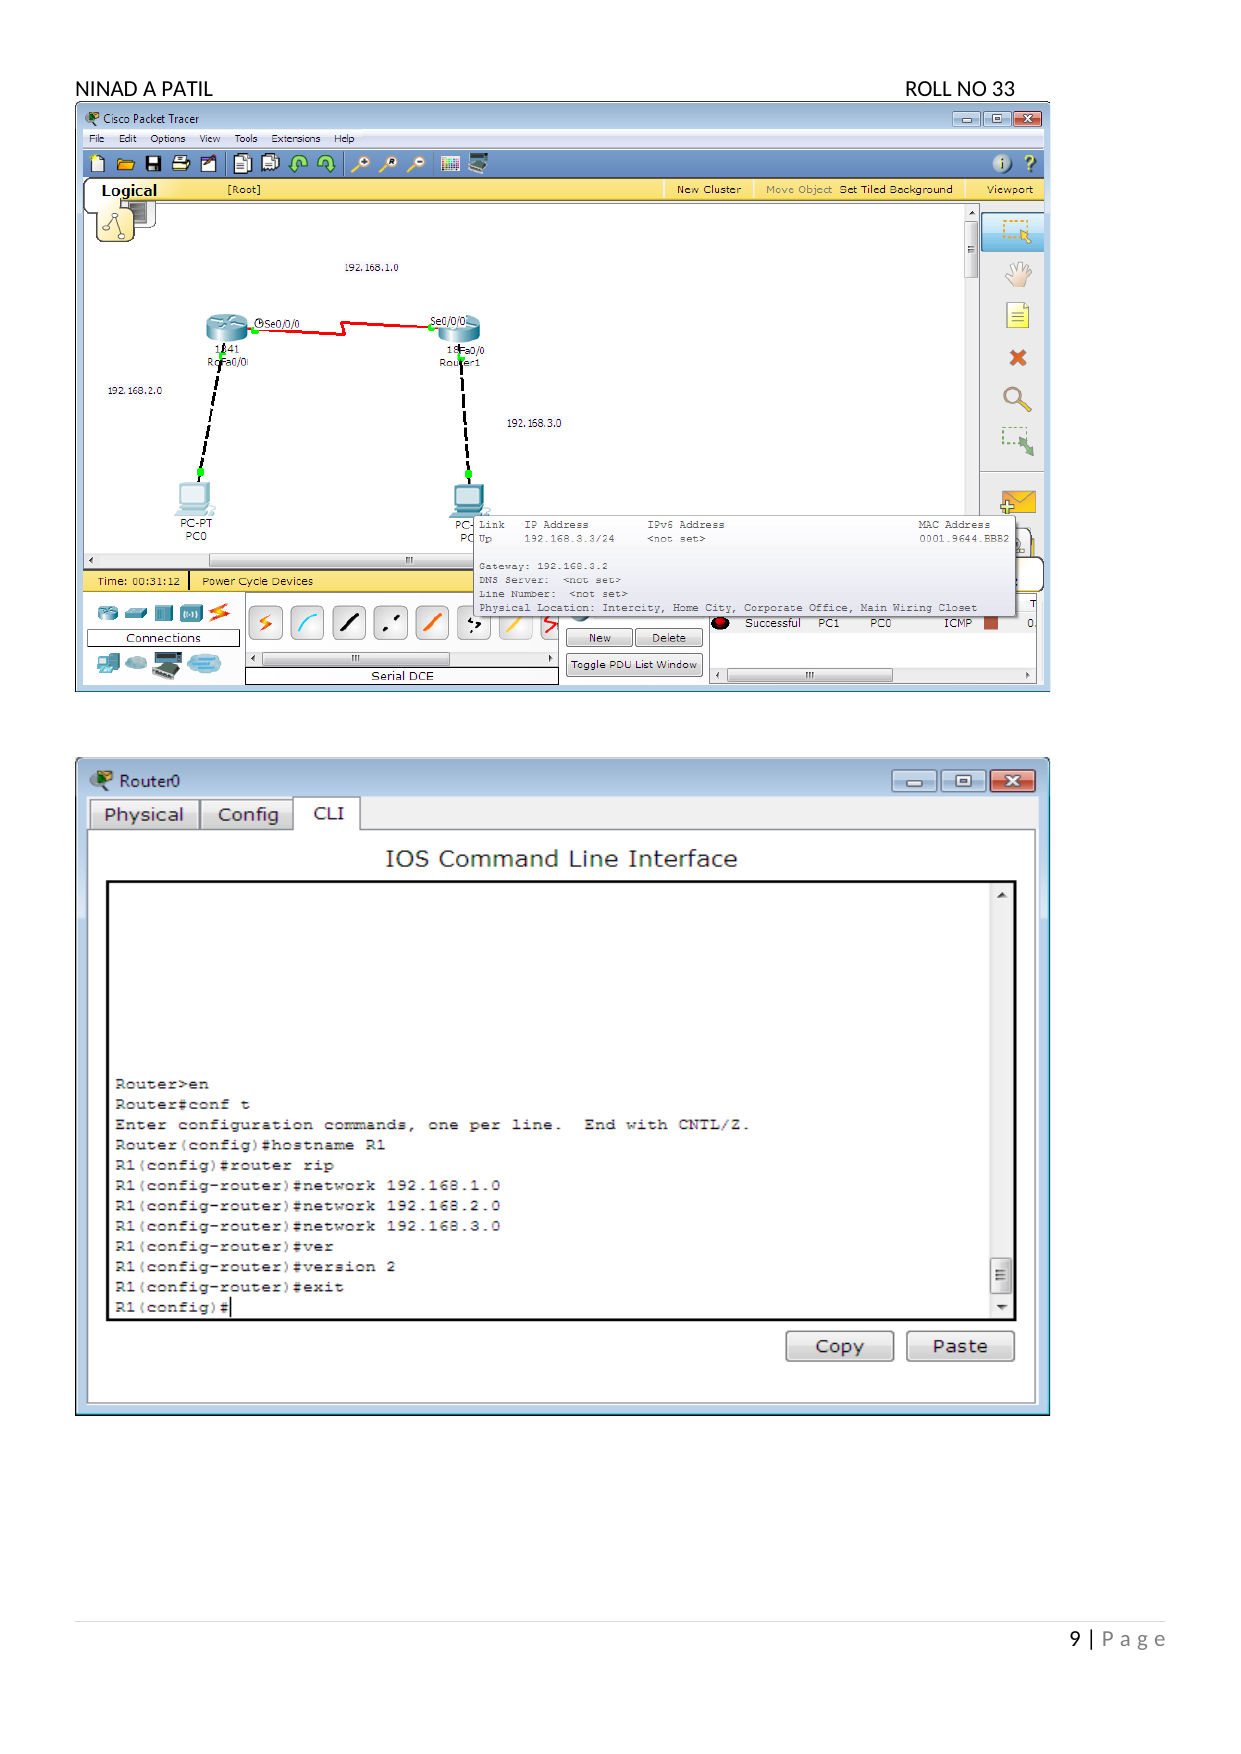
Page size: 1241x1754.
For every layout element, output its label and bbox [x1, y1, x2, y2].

picture [75, 101, 1050, 692]
picture [75, 757, 1050, 1416]
